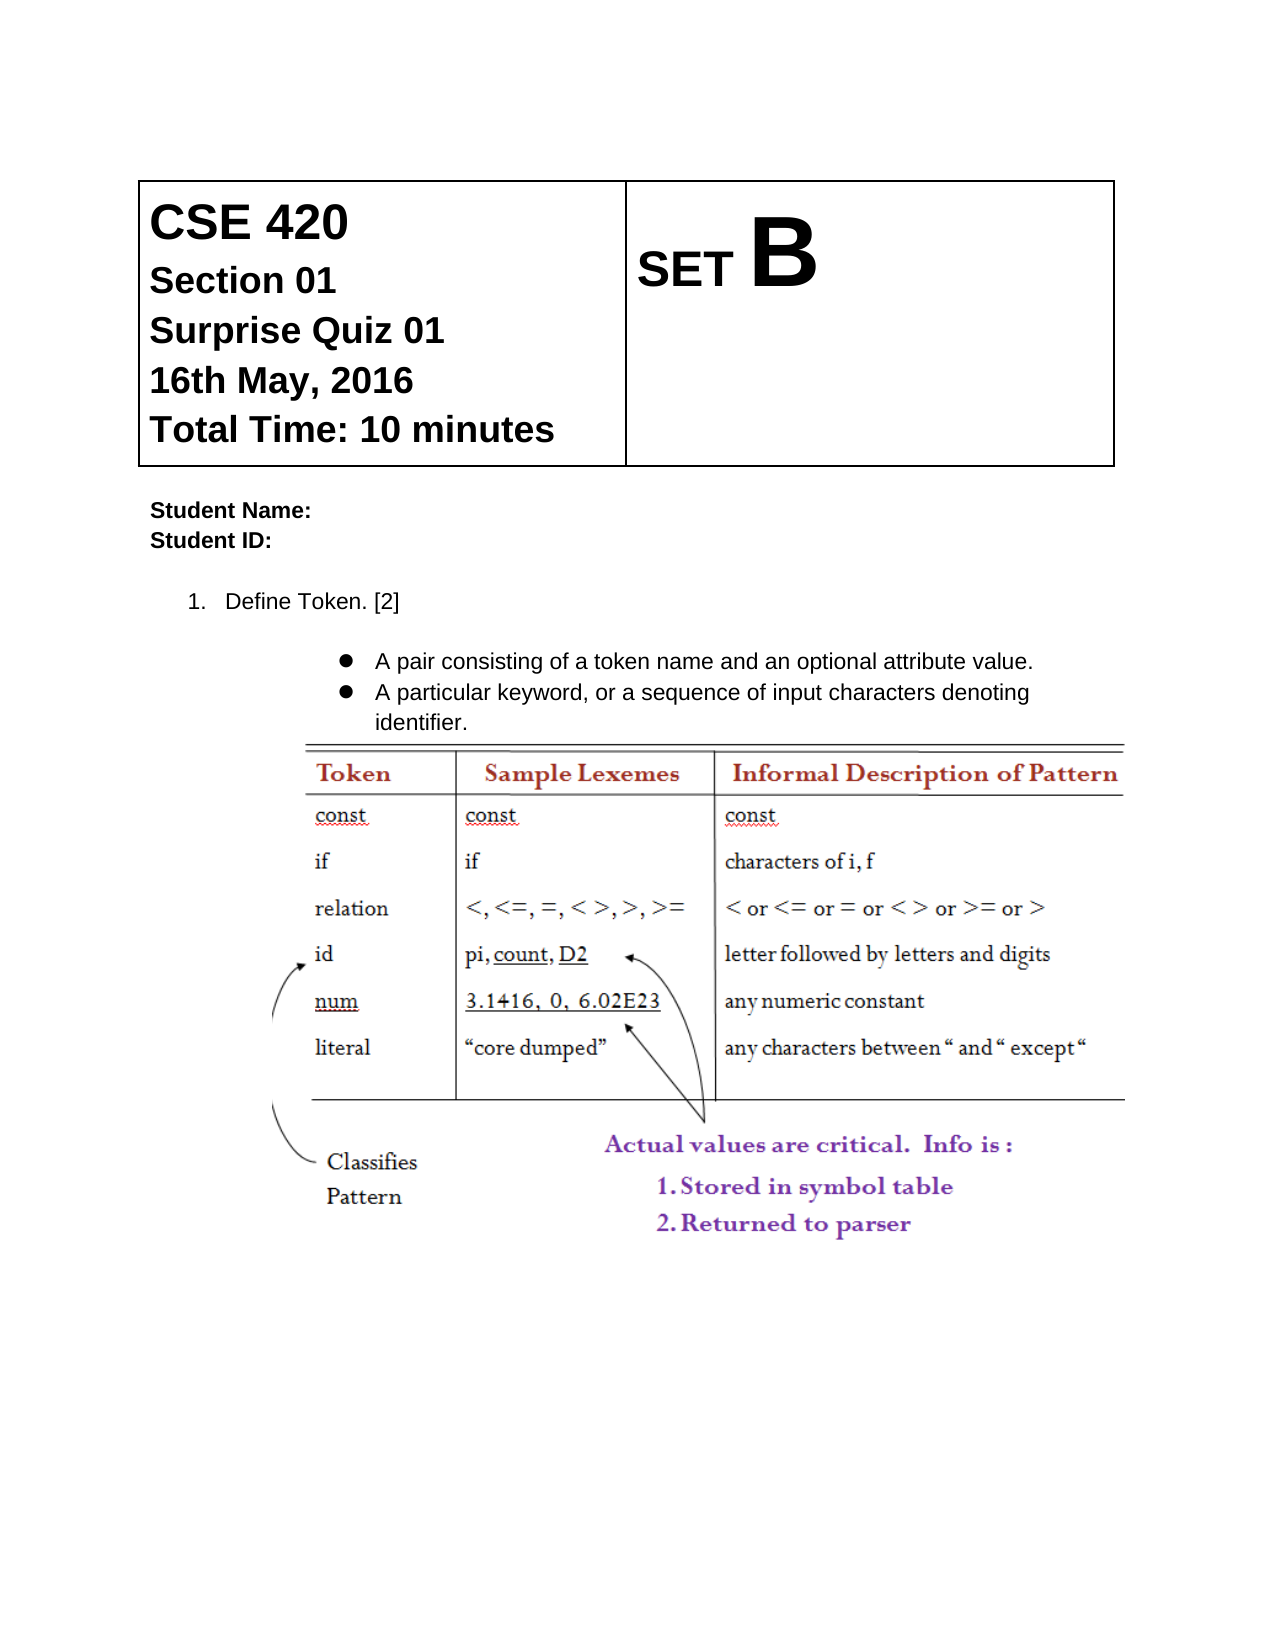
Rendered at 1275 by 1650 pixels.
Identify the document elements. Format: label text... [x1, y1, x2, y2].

table_header CSE 420 Section 01 Surprise Quiz 01 16th May, 2016 Total Time: 10 minutes [140, 182, 625, 465]
list A pair consisting of a token name and an optional attribute value. [337, 648, 1125, 674]
picture [272, 738, 1125, 1241]
table_header SET B [627, 182, 1113, 465]
list Define Token. [2] [187, 588, 1125, 614]
list A particular keyword, or a sequence of input characters denoting identifier. [337, 678, 1125, 735]
text Student ID: [150, 527, 1125, 554]
text Student Name: [150, 497, 1125, 523]
